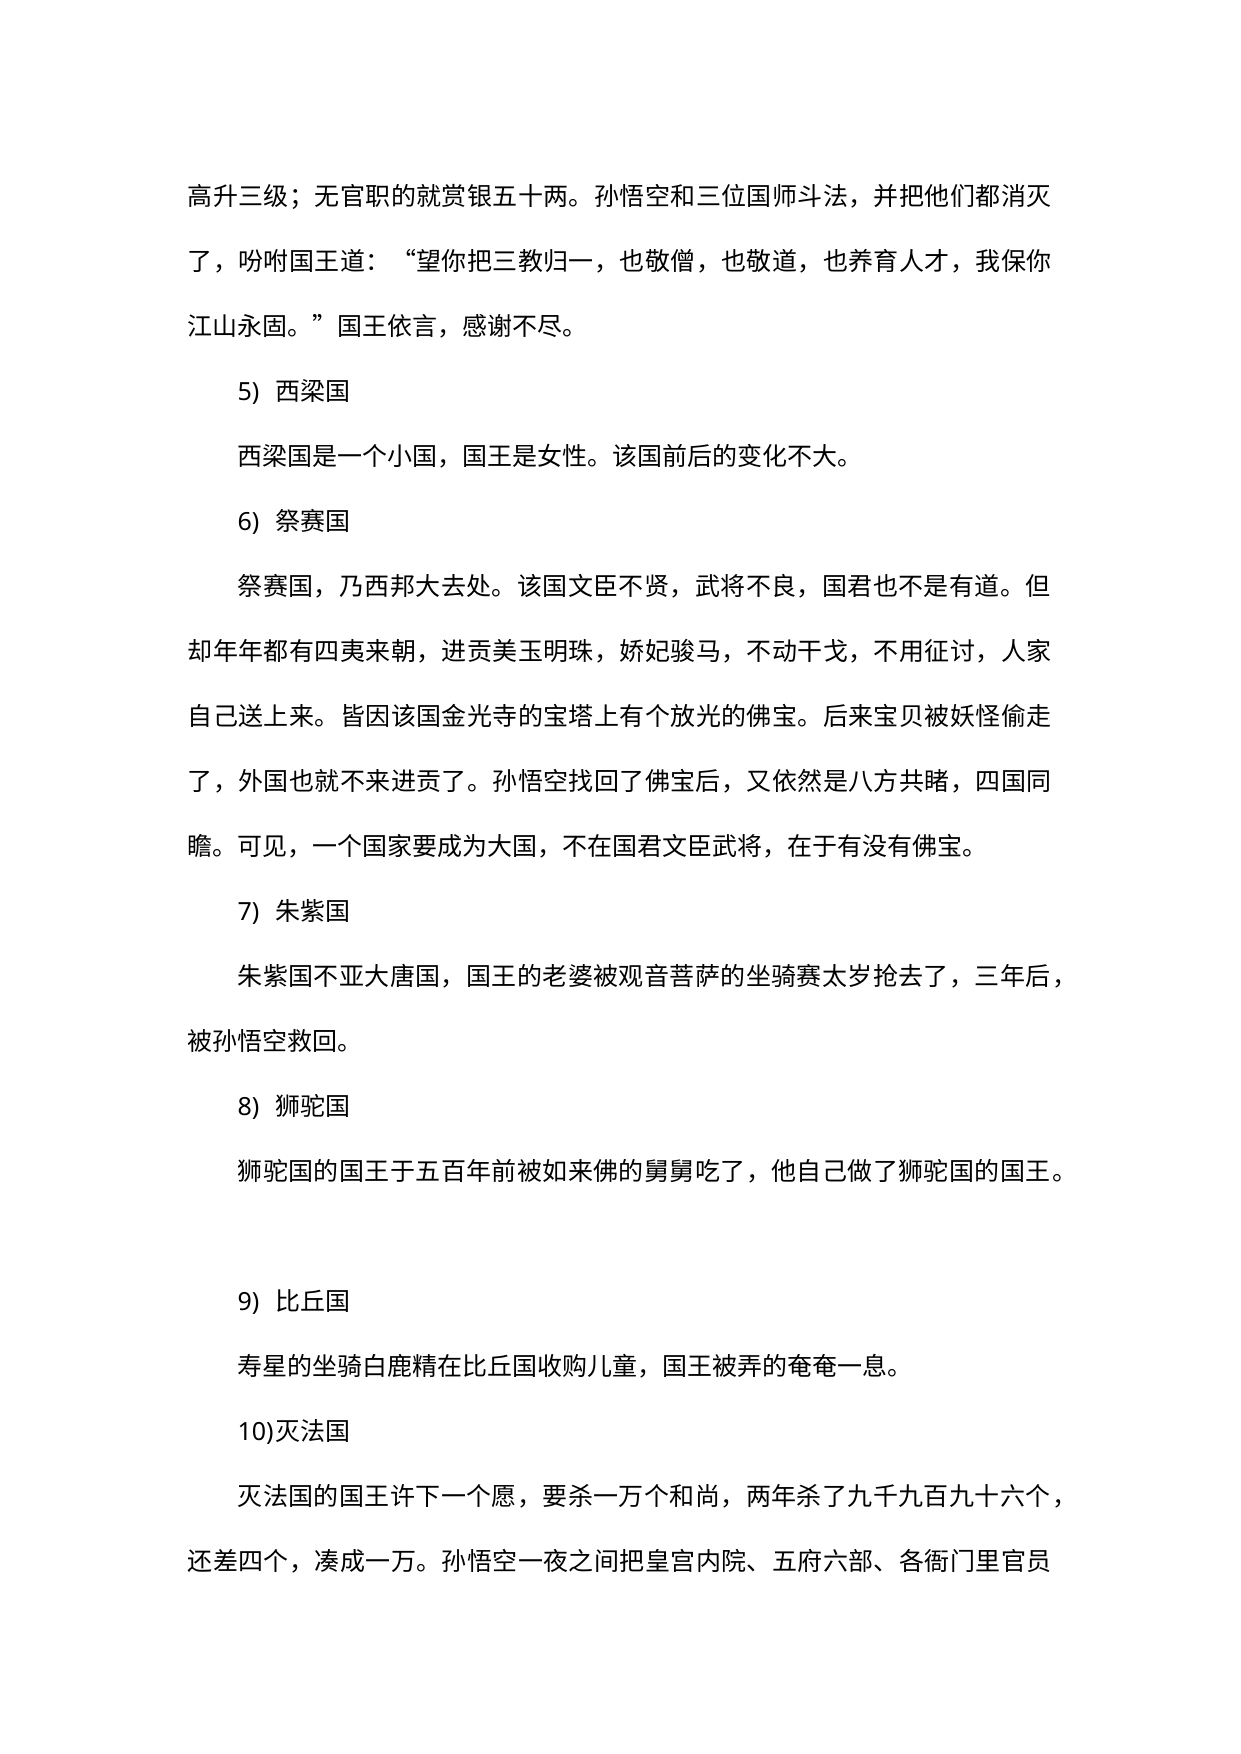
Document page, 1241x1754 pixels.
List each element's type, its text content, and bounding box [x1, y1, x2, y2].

text 祭赛国，乃西邦大去处。该国文臣不贤，武将不良，国君也不是有道。但却年年都有四夷来朝，进贡美玉明珠，娇妃骏马，不动干戈，不用征讨，人家自己送上来。皆因该国金光寺的宝塔上有个放光的佛宝。后来宝贝被妖怪偷走了，外国也就不来进贡了。孙悟空找回了佛宝后，又依然是八方共睹，四国同瞻。可见，一个国家要成为大国，不在国君文臣武将，在于有没有佛宝。 [187, 552, 1053, 877]
list 比丘国 [237, 1267, 1053, 1332]
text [187, 1462, 1053, 1592]
list 朱紫国 [237, 877, 1053, 942]
text 寿星的坐骑白鹿精在比丘国收购儿童，国王被弄的奄奄一息。 [187, 1332, 1053, 1397]
list 祭赛国 [237, 487, 1053, 552]
text 西梁国是一个小国，国王是女性。该国前后的变化不大。 [187, 422, 1053, 487]
text 朱紫国不亚大唐国，国王的老婆被观音菩萨的坐骑赛太岁抢去了，三年后，被孙悟空救回。 [187, 942, 1053, 1072]
list 西梁国 [237, 357, 1053, 422]
text 狮驼国的国王于五百年前被如来佛的舅舅吃了，他自己做了狮驼国的国王。 [187, 1137, 1053, 1267]
list 狮驼国 [237, 1072, 1053, 1137]
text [187, 162, 1053, 357]
list 灭法国 [237, 1397, 1053, 1462]
